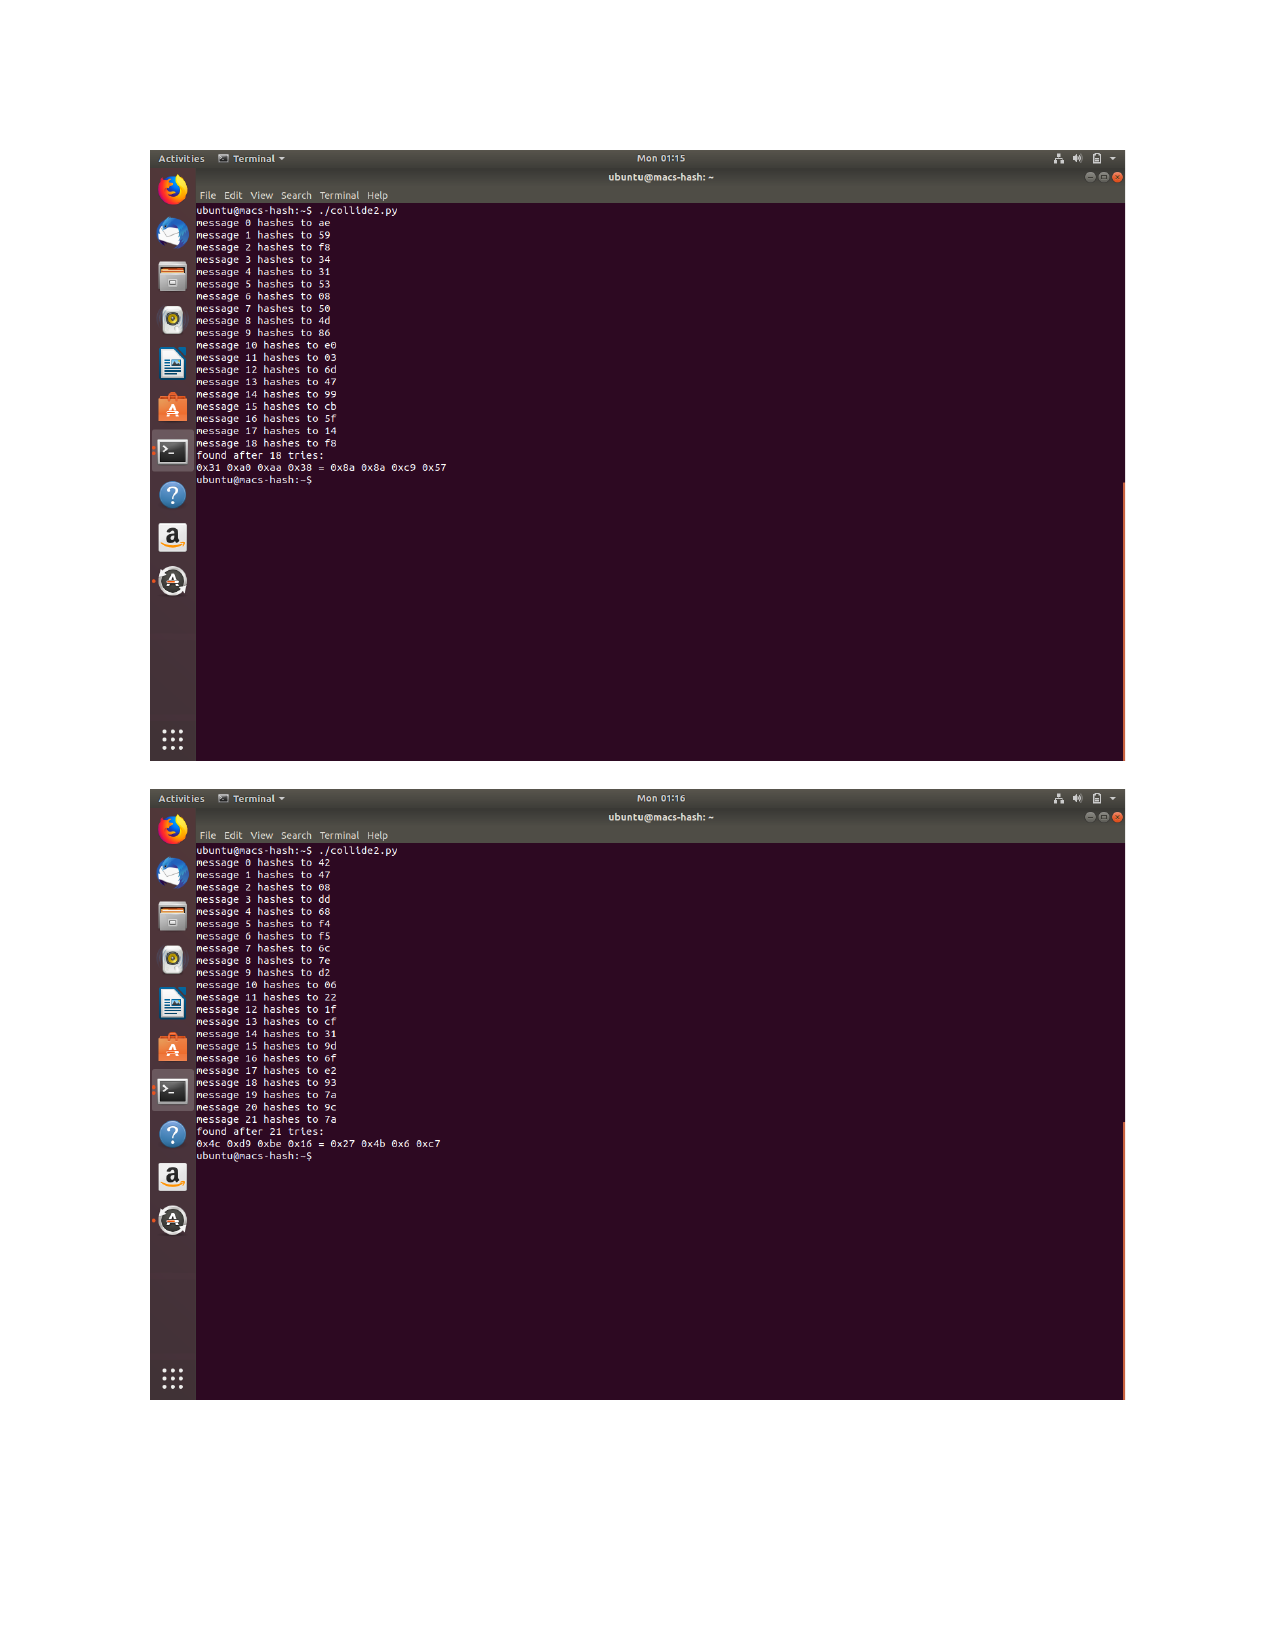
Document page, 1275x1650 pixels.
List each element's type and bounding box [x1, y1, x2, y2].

picture [150, 150, 1125, 761]
picture [150, 789, 1125, 1400]
